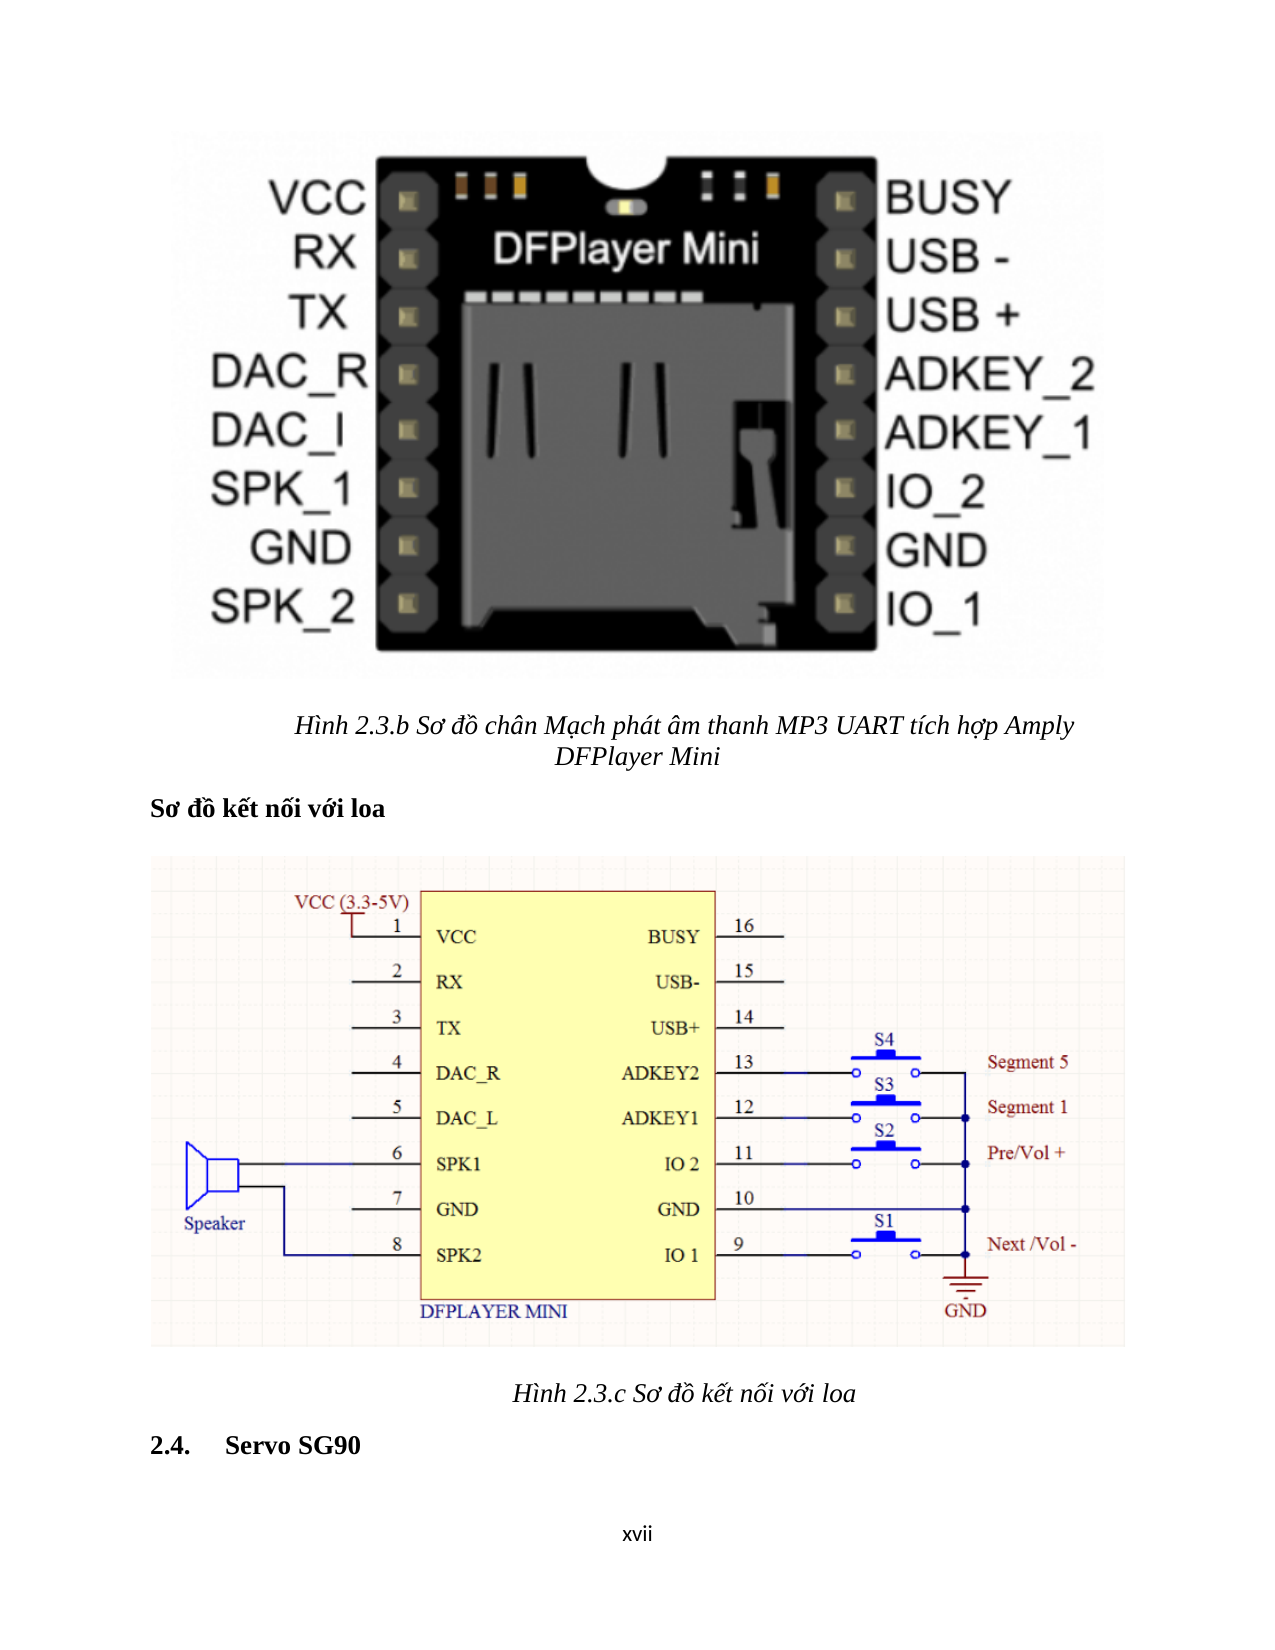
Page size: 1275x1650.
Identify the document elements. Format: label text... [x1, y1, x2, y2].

text Figure 7Hình 2.3.b Sơ đồ chân Mạch phát âm thanh MP3 UART tích hợp Amply DFPlayer Mini [150, 709, 1125, 771]
list Servo SG90 [150, 1429, 1125, 1460]
picture [150, 855, 1125, 1347]
text Figure 8Hình 2.3.c Sơ đồ kết nối với loa [150, 1377, 1125, 1408]
text Sơ đồ kết nối với loa [150, 792, 1125, 823]
picture [171, 131, 1104, 679]
